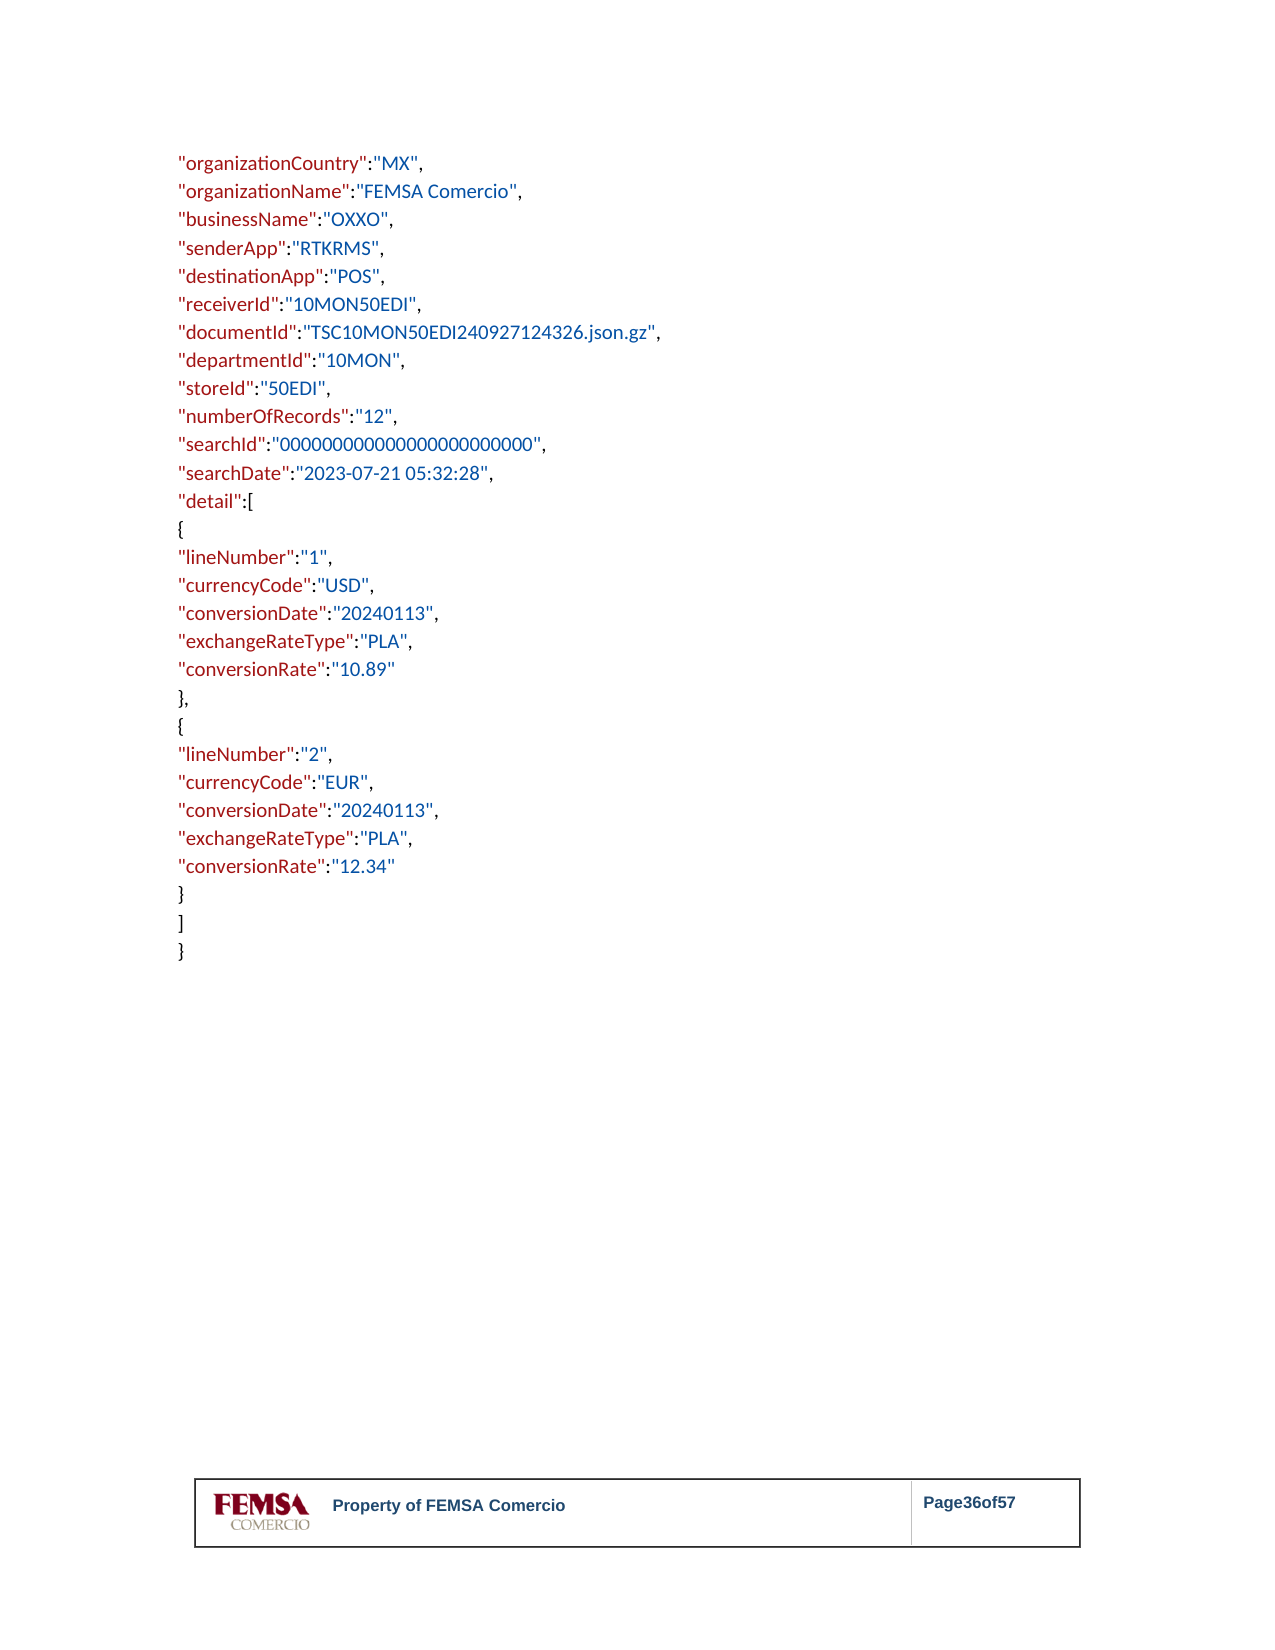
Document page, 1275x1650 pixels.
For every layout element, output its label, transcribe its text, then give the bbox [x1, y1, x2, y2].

text } [177, 935, 1098, 963]
text "senderApp":"RTKRMS", [177, 232, 1098, 260]
text "conversionDate":"20240113", [177, 598, 1098, 626]
text "organizationCountry":"MX", [177, 148, 1098, 176]
text "destinationApp":"POS", [177, 260, 1098, 288]
text "lineNumber":"1", [177, 541, 1098, 569]
text } [177, 879, 1098, 907]
text { [177, 513, 1098, 541]
text "searchId":"000000000000000000000000", [177, 429, 1098, 457]
text "conversionRate":"12.34" [177, 851, 1098, 879]
text "storeId":"50EDI", [177, 373, 1098, 401]
text "conversionRate":"10.89" [177, 654, 1098, 682]
picture [212, 1492, 310, 1530]
text "receiverId":"10MON50EDI", [177, 288, 1098, 316]
text "numberOfRecords":"12", [177, 401, 1098, 429]
text "businessName":"OXXO", [177, 204, 1098, 232]
text "conversionDate":"20240113", [177, 794, 1098, 823]
text "organizationName":"FEMSA Comercio", [177, 176, 1098, 204]
text "exchangeRateType":"PLA", [177, 626, 1098, 654]
text "currencyCode":"USD", [177, 569, 1098, 598]
text { [177, 710, 1098, 738]
text ] [177, 907, 1098, 935]
text "currencyCode":"EUR", [177, 766, 1098, 794]
text "detail":[ [177, 485, 1098, 513]
text }, [177, 682, 1098, 710]
text "departmentId":"10MON", [177, 344, 1098, 373]
text "documentId":"TSC10MON50EDI240927124326.json.gz", [177, 316, 1098, 344]
text "lineNumber":"2", [177, 738, 1098, 766]
text "exchangeRateType":"PLA", [177, 823, 1098, 851]
text "searchDate":"2023-07-21 05:32:28", [177, 457, 1098, 485]
